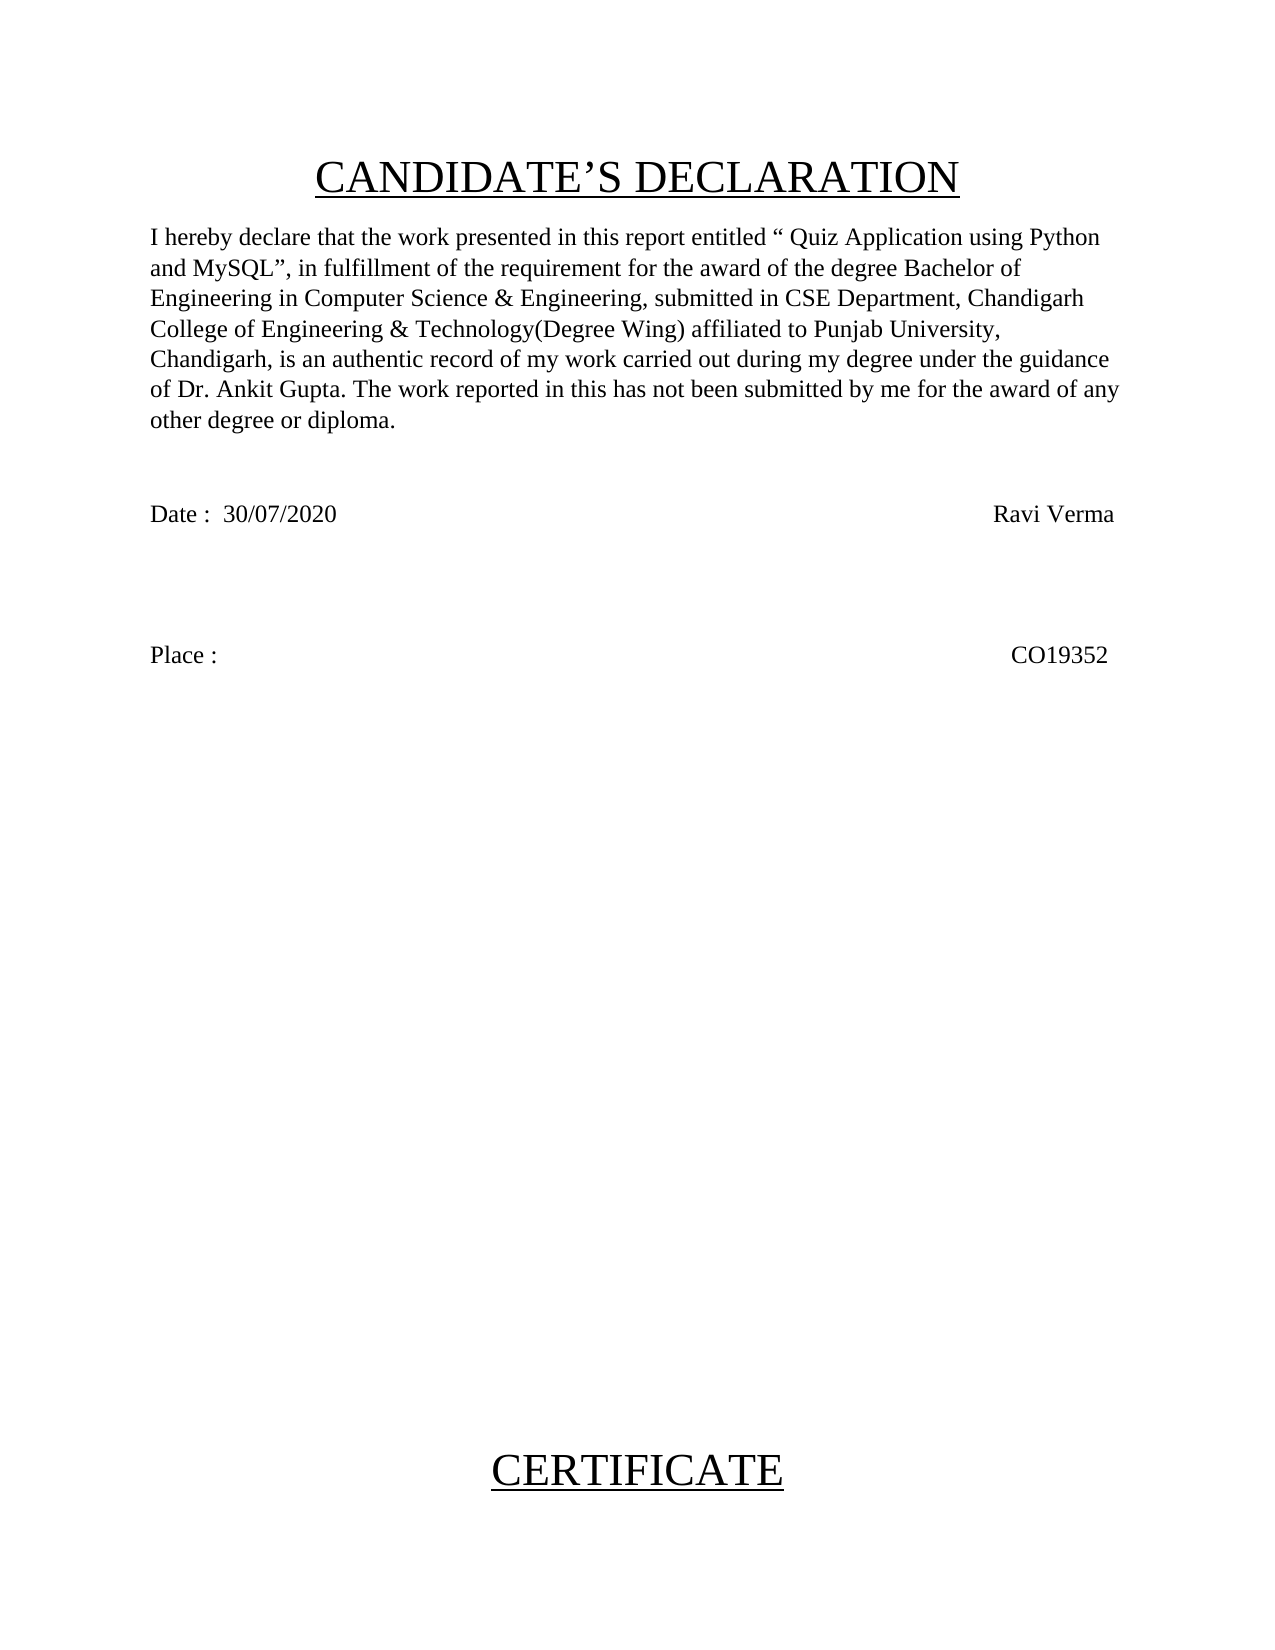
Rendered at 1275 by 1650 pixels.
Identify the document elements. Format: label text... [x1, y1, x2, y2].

text Place : CO19352 [150, 640, 1125, 669]
text I hereby declare that the work presented in this report entitled “ Quiz Application using Python and MySQL”, in fulfillment of the requirement for the award of the degree Bachelor of Engineering in Computer Science & Engineering, submitted in CSE Department, Chandigarh College of Engineering & Technology(Degree Wing) affiliated to Punjab University, Chandigarh, is an authentic record of my work carried out during my degree under the guidance of Dr. Ankit Gupta. The work reported in this has not been submitted by me for the award of any other degree or diploma. [150, 222, 1125, 434]
text CERTIFICATE [150, 1443, 1125, 1496]
text Date : 30/07/2020 Ravi Verma [150, 499, 1125, 528]
text CANDIDATE’S DECLARATION [150, 150, 1125, 203]
